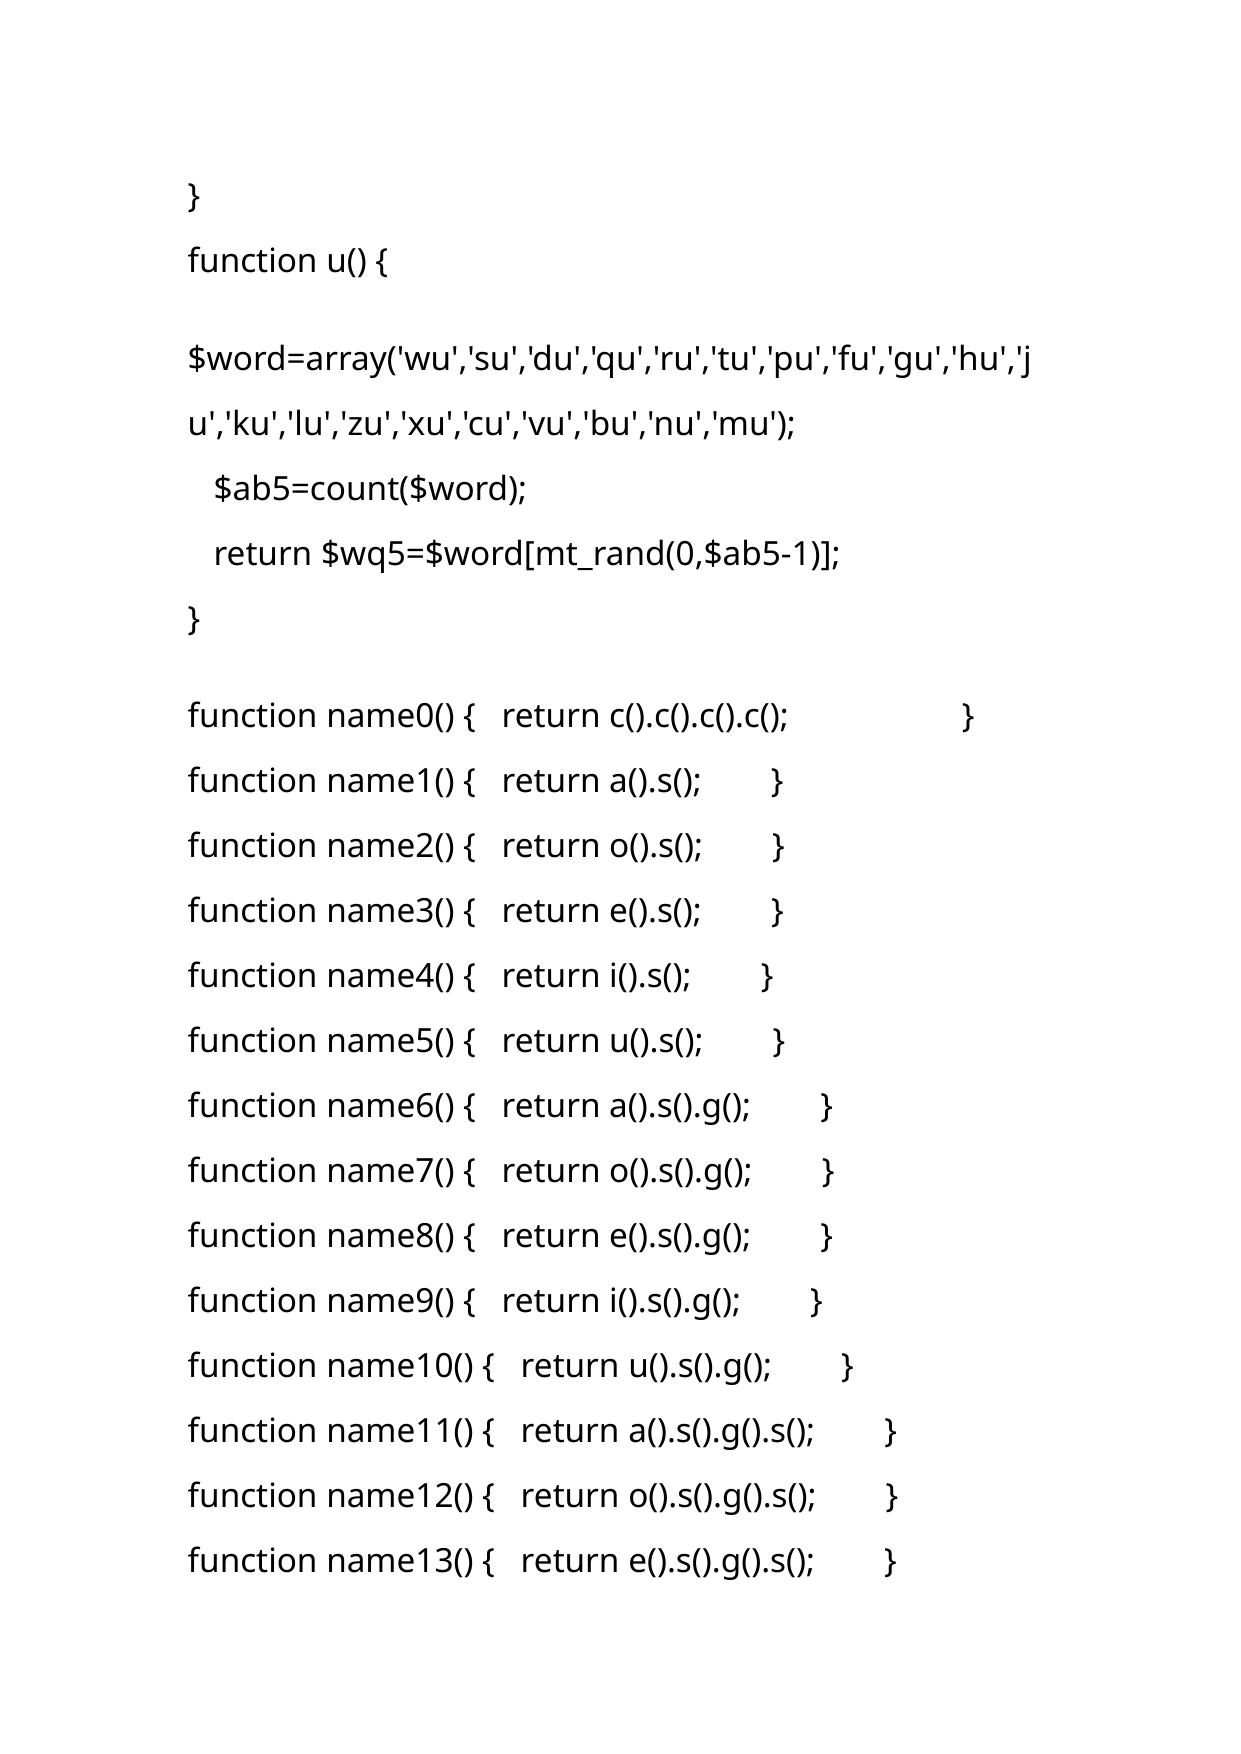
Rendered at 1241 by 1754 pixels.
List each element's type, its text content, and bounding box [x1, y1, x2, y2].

text function name13() { return e().s().g().s(); } [187, 1527, 1053, 1592]
text function name0() { return c().c().c().c(); } [187, 682, 1053, 747]
text function name7() { return o().s().g(); } [187, 1137, 1053, 1202]
text $word=array('wu','su','du','qu','ru','tu','pu','fu','gu','hu','ju','ku','lu','zu','xu','cu','vu','bu','nu','mu'); [187, 292, 1053, 454]
text function name6() { return a().s().g(); } [187, 1072, 1053, 1137]
text function name9() { return i().s().g(); } [187, 1267, 1053, 1332]
text } [187, 162, 1053, 227]
text } [187, 584, 1053, 649]
text function name4() { return i().s(); } [187, 942, 1053, 1007]
text function name11() { return a().s().g().s(); } [187, 1397, 1053, 1462]
text function u() { [187, 227, 1053, 292]
text function name3() { return e().s(); } [187, 877, 1053, 942]
text return $wq5=$word[mt_rand(0,$ab5-1)]; [187, 519, 1053, 584]
text function name5() { return u().s(); } [187, 1007, 1053, 1072]
text function name10() { return u().s().g(); } [187, 1332, 1053, 1397]
text function name2() { return o().s(); } [187, 812, 1053, 877]
text function name12() { return o().s().g().s(); } [187, 1462, 1053, 1527]
text function name1() { return a().s(); } [187, 747, 1053, 812]
text $ab5=count($word); [187, 454, 1053, 519]
text function name8() { return e().s().g(); } [187, 1202, 1053, 1267]
